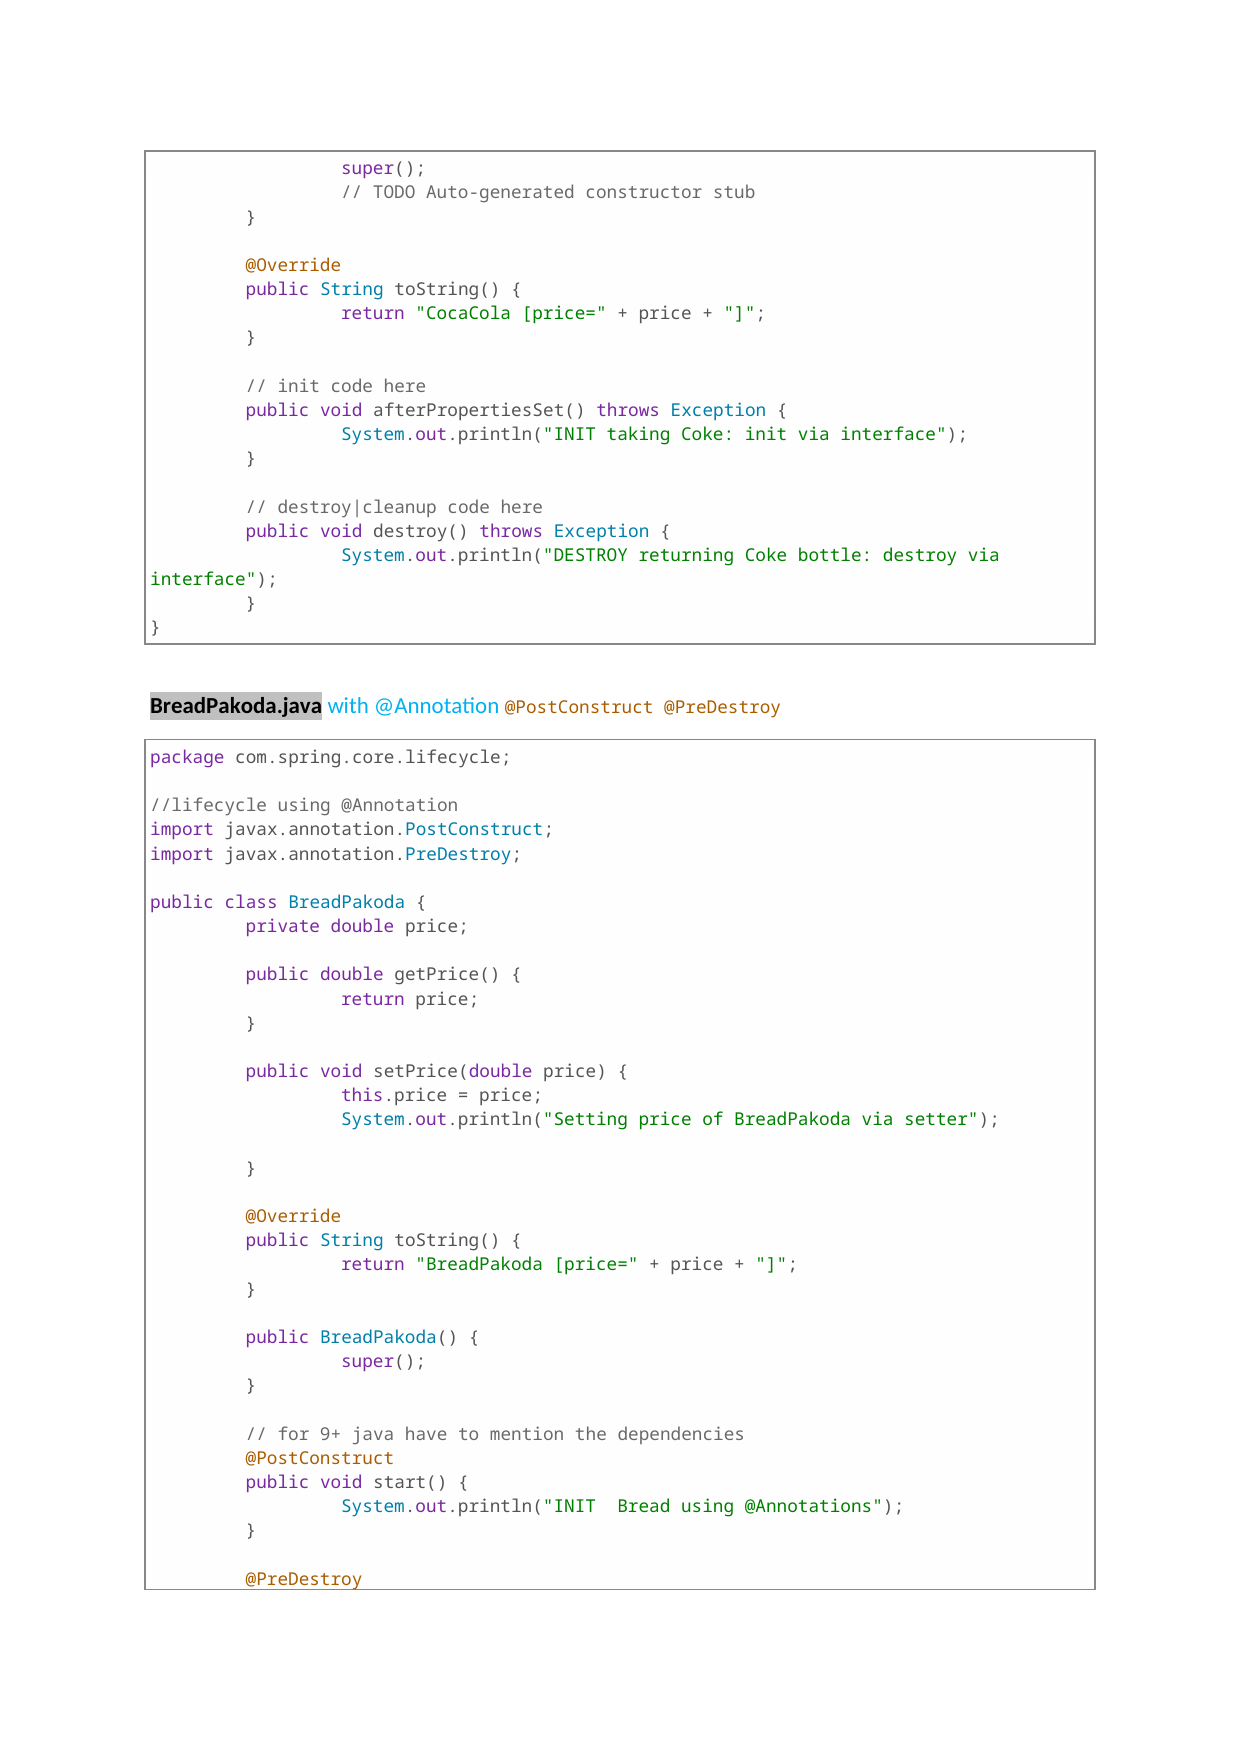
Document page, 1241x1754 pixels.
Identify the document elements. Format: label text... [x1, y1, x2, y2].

text BreadPakoda.java with @Annotation @PostConstruct @PreDestroy [322, 692, 1090, 720]
text } [146, 609, 1094, 643]
text } [150, 204, 1090, 228]
text this.price = price; [150, 1083, 1090, 1107]
text public double getPrice() { [150, 962, 1090, 986]
text // for 9+ java have to mention the dependencies [150, 1421, 1090, 1445]
text @PostConstruct [150, 1445, 1090, 1469]
text } [150, 1373, 1090, 1397]
text super(); [146, 152, 1094, 180]
text System.out.println("INIT Bread using @Annotations"); [150, 1493, 1090, 1518]
text // TODO Auto-generated constructor stub [150, 180, 1090, 204]
text super(); [150, 1348, 1090, 1373]
text System.out.println("INIT taking Coke: init via interface"); [150, 422, 1090, 446]
text System.out.println("Setting price of BreadPakoda via setter"); [150, 1107, 1090, 1131]
text } [150, 1276, 1090, 1300]
text @Override [150, 1203, 1090, 1228]
text private double price; [150, 913, 1090, 938]
text // destroy|cleanup code here [150, 494, 1090, 518]
text public String toString() { [150, 277, 1090, 301]
text public void setPrice(double price) { [150, 1058, 1090, 1083]
text System.out.println("DESTROY returning Coke bottle: destroy via interface"); [150, 542, 1090, 591]
text import javax.annotation.PreDestroy; [150, 841, 1090, 865]
text } [150, 1155, 1090, 1179]
text public void destroy() throws Exception { [150, 518, 1090, 542]
text } [150, 591, 1090, 609]
text return price; [150, 986, 1090, 1010]
text return "BreadPakoda [price=" + price + "]"; [150, 1252, 1090, 1276]
text public String toString() { [150, 1228, 1090, 1252]
text public void start() { [150, 1469, 1090, 1493]
text @PreDestroy [150, 1566, 1090, 1589]
text public BreadPakoda() { [150, 1324, 1090, 1348]
text package com.spring.core.lifecycle; [146, 740, 1094, 768]
text @Override [150, 252, 1090, 277]
text return "CocaCola [price=" + price + "]"; [150, 301, 1090, 325]
text } [150, 1518, 1090, 1542]
text } [150, 446, 1090, 470]
text public void afterPropertiesSet() throws Exception { [150, 397, 1090, 422]
text //lifecycle using @Annotation [150, 793, 1090, 817]
text // init code here [150, 373, 1090, 397]
text } [150, 1010, 1090, 1034]
text public class BreadPakoda { [150, 889, 1090, 913]
text import javax.annotation.PostConstruct; [150, 817, 1090, 841]
text } [150, 325, 1090, 349]
